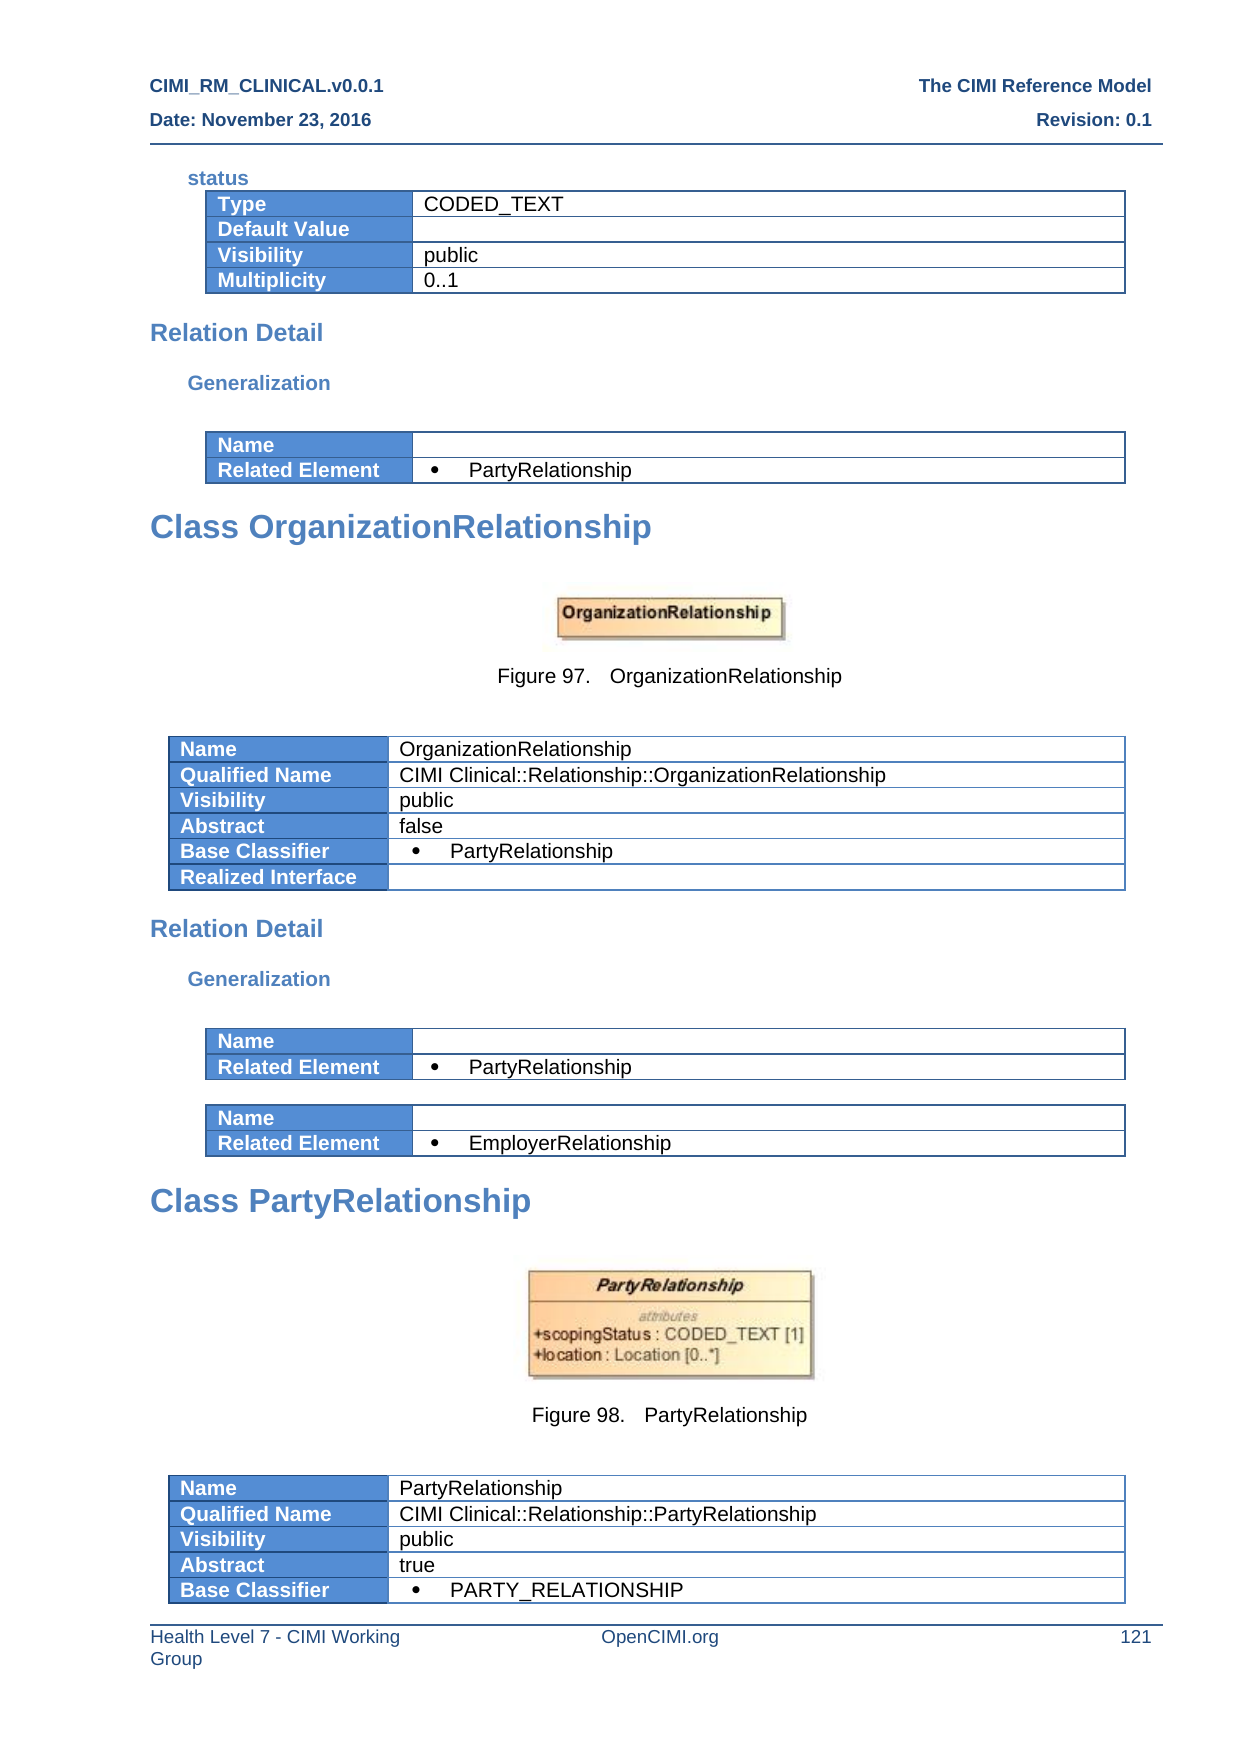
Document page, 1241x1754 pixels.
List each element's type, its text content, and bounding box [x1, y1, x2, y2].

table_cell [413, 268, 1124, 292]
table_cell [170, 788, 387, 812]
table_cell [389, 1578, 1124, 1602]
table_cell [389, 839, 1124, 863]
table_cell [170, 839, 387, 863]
subtitle Generalization [150, 967, 1152, 991]
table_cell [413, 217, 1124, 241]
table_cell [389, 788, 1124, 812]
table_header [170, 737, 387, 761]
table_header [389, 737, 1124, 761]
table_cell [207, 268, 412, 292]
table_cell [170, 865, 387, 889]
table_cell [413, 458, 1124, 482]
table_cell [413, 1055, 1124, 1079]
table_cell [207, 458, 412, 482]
subtitle Class OrganizationRelationship [150, 508, 1152, 546]
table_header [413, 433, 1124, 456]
subtitle Class PartyRelationship [150, 1181, 1152, 1219]
picture [542, 582, 797, 652]
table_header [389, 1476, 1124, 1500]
subtitle Generalization [150, 371, 1152, 394]
picture [513, 1255, 826, 1391]
subtitle Relation Detail [150, 318, 1152, 347]
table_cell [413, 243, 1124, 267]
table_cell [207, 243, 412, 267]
subtitle status [150, 166, 1152, 190]
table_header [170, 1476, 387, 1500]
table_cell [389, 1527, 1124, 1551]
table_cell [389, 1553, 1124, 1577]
text PartyRelationship [187, 1403, 1152, 1427]
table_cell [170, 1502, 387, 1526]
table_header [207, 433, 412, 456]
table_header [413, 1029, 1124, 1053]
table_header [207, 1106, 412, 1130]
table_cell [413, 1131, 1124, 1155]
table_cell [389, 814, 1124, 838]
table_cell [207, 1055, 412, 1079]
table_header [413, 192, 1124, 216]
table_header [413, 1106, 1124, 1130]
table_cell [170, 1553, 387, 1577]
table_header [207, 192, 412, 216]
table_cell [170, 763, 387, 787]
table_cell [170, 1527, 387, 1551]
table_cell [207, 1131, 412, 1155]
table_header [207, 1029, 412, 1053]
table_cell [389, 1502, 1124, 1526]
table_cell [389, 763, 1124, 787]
text OrganizationRelationship [187, 664, 1152, 688]
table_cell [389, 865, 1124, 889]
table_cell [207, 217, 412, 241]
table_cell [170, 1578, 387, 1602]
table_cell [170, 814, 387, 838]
subtitle Relation Detail [150, 914, 1152, 943]
